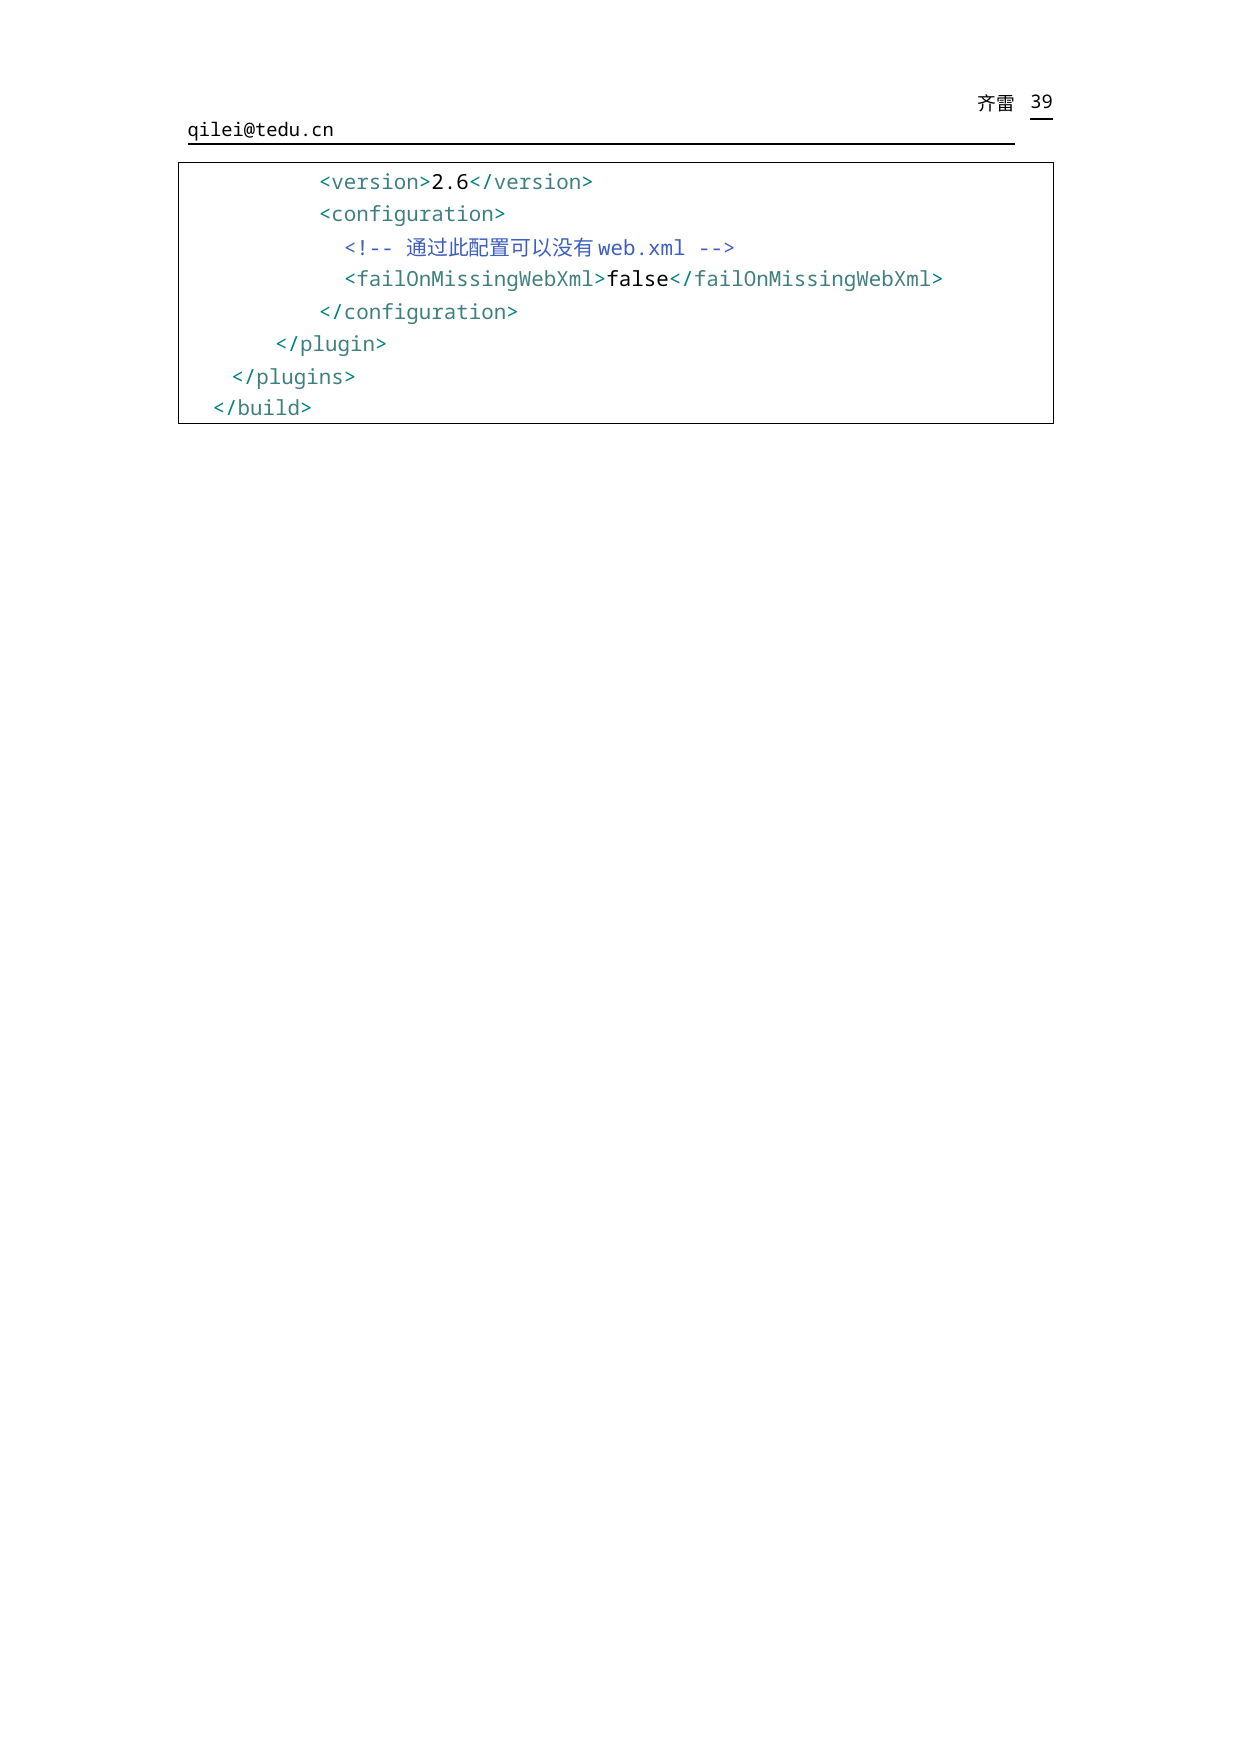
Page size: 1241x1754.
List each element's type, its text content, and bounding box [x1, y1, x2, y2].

text </plugin> [187, 328, 1053, 360]
text </build> [179, 389, 1053, 423]
text <version>2.6</version> [179, 163, 1053, 198]
text </plugins> [187, 360, 1053, 389]
text <failOnMissingWebXml>false</failOnMissingWebXml> [187, 263, 1053, 295]
text <configuration> [187, 198, 1053, 230]
text </configuration> [187, 295, 1053, 328]
text <!-- 通过此配置可以没有web.xml --> [187, 230, 1053, 263]
